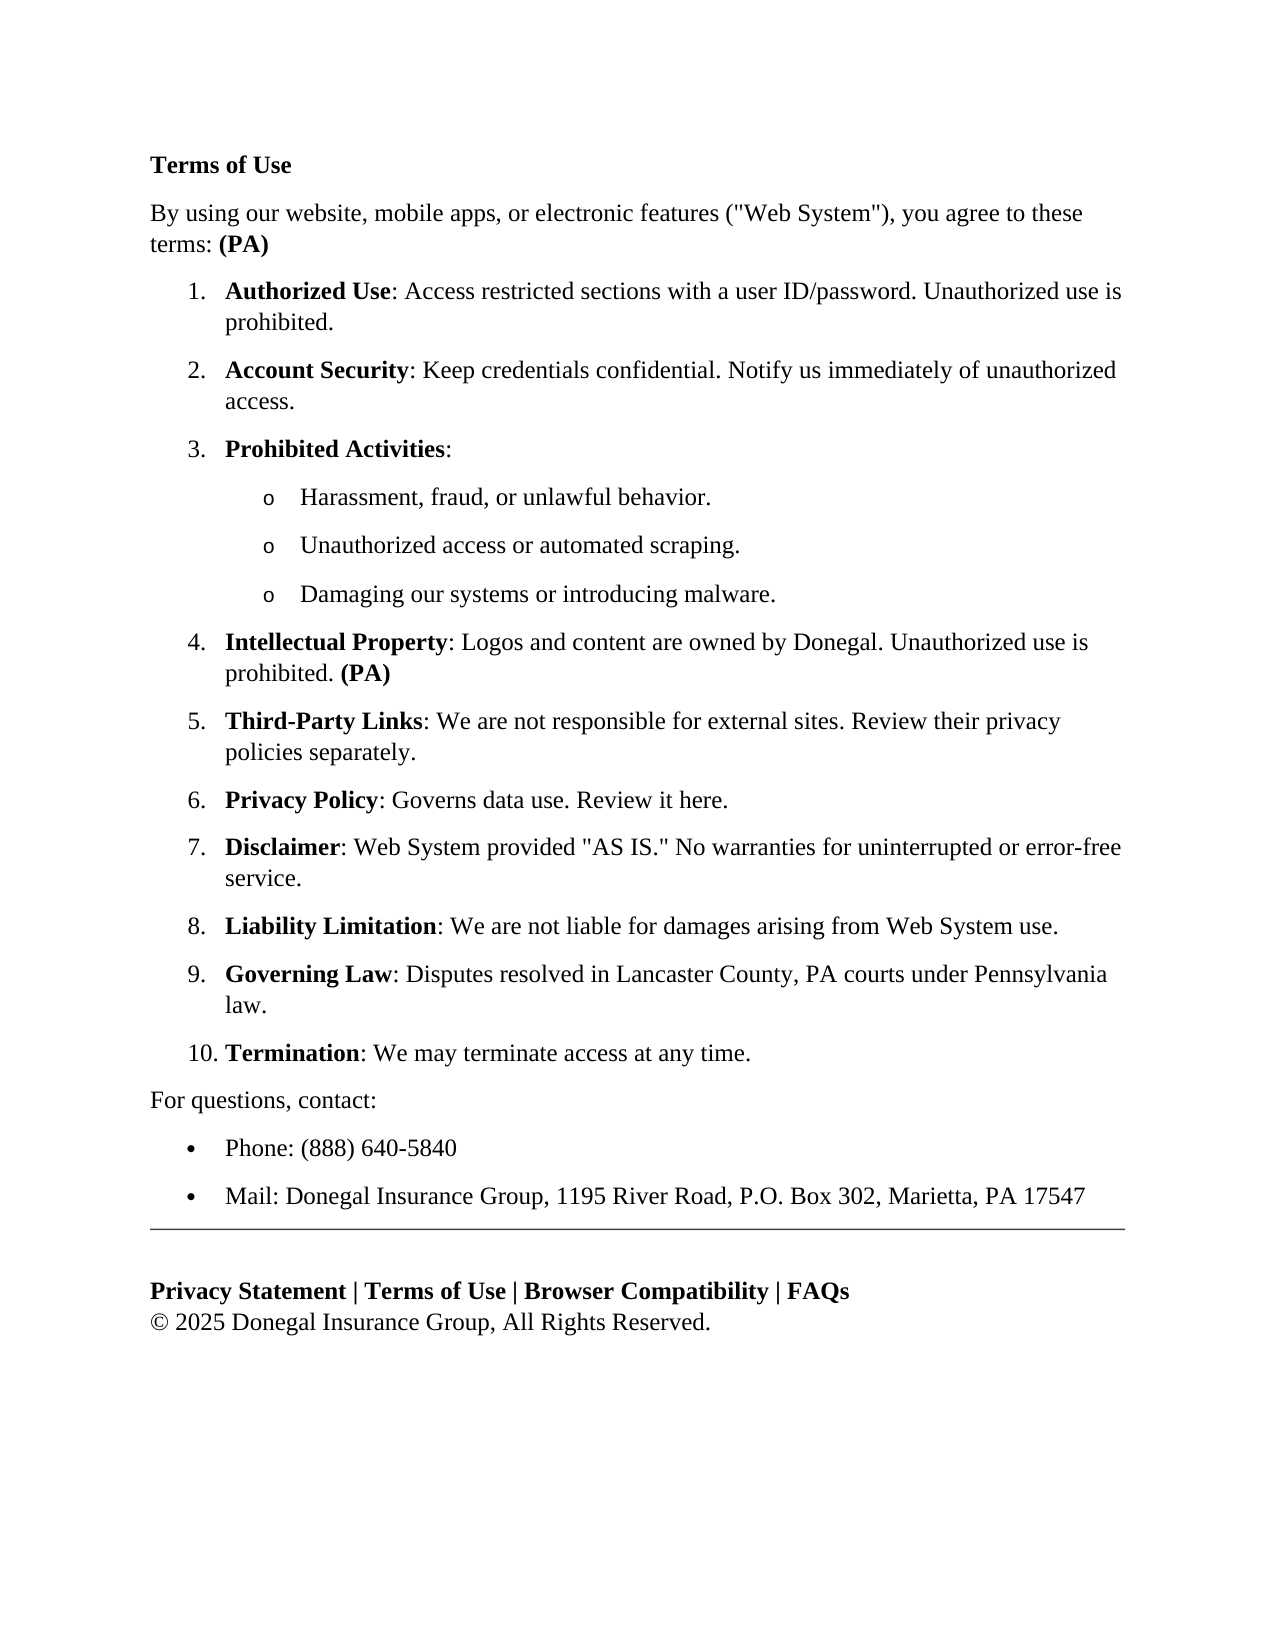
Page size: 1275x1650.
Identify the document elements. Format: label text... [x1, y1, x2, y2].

text Terms of Use [150, 150, 1125, 179]
list Liability Limitation: We are not liable for damages arising from Web System use. [187, 911, 1125, 940]
list Termination: We may terminate access at any time. [187, 1038, 1125, 1066]
list Intellectual Property: Logos and content are owned by Donegal. Unauthorized use is prohibited. (PA) [187, 627, 1125, 687]
list Phone: (888) 640-5840 [187, 1133, 1125, 1162]
list Prohibited Activities: [187, 434, 1125, 463]
list Disclaimer: Web System provided "AS IS." No warranties for uninterrupted or error-free service. [187, 832, 1125, 892]
list Damaging our systems or introducing malware. [262, 579, 1125, 608]
list Harassment, fraud, or unlawful behavior. [262, 482, 1125, 511]
list Third-Party Links: We are not responsible for external sites. Review their privacy policies separately. [187, 706, 1125, 766]
list Mail: Donegal Insurance Group, 1195 River Road, P.O. Box 302, Marietta, PA 17547 [187, 1181, 1125, 1209]
text Privacy Statement | Terms of Use | Browser Compatibility | FAQs © 2025 Donegal Insurance Group, All Rights Reserved. [150, 1276, 1125, 1336]
list Governing Law: Disputes resolved in Lancaster County, PA courts under Pennsylvania law. [187, 959, 1125, 1019]
list Privacy Policy: Governs data use. Review it here. [187, 785, 1125, 813]
text For questions, contact: [150, 1085, 1125, 1114]
list Authorized Use: Access restricted sections with a user ID/password. Unauthorized use is prohibited. [187, 276, 1125, 336]
list Account Security: Keep credentials confidential. Notify us immediately of unauthorized access. [187, 355, 1125, 415]
text By using our website, mobile apps, or electronic features ("Web System"), you agree to these terms: (PA) [150, 198, 1125, 257]
list Unauthorized access or automated scraping. [262, 530, 1125, 560]
